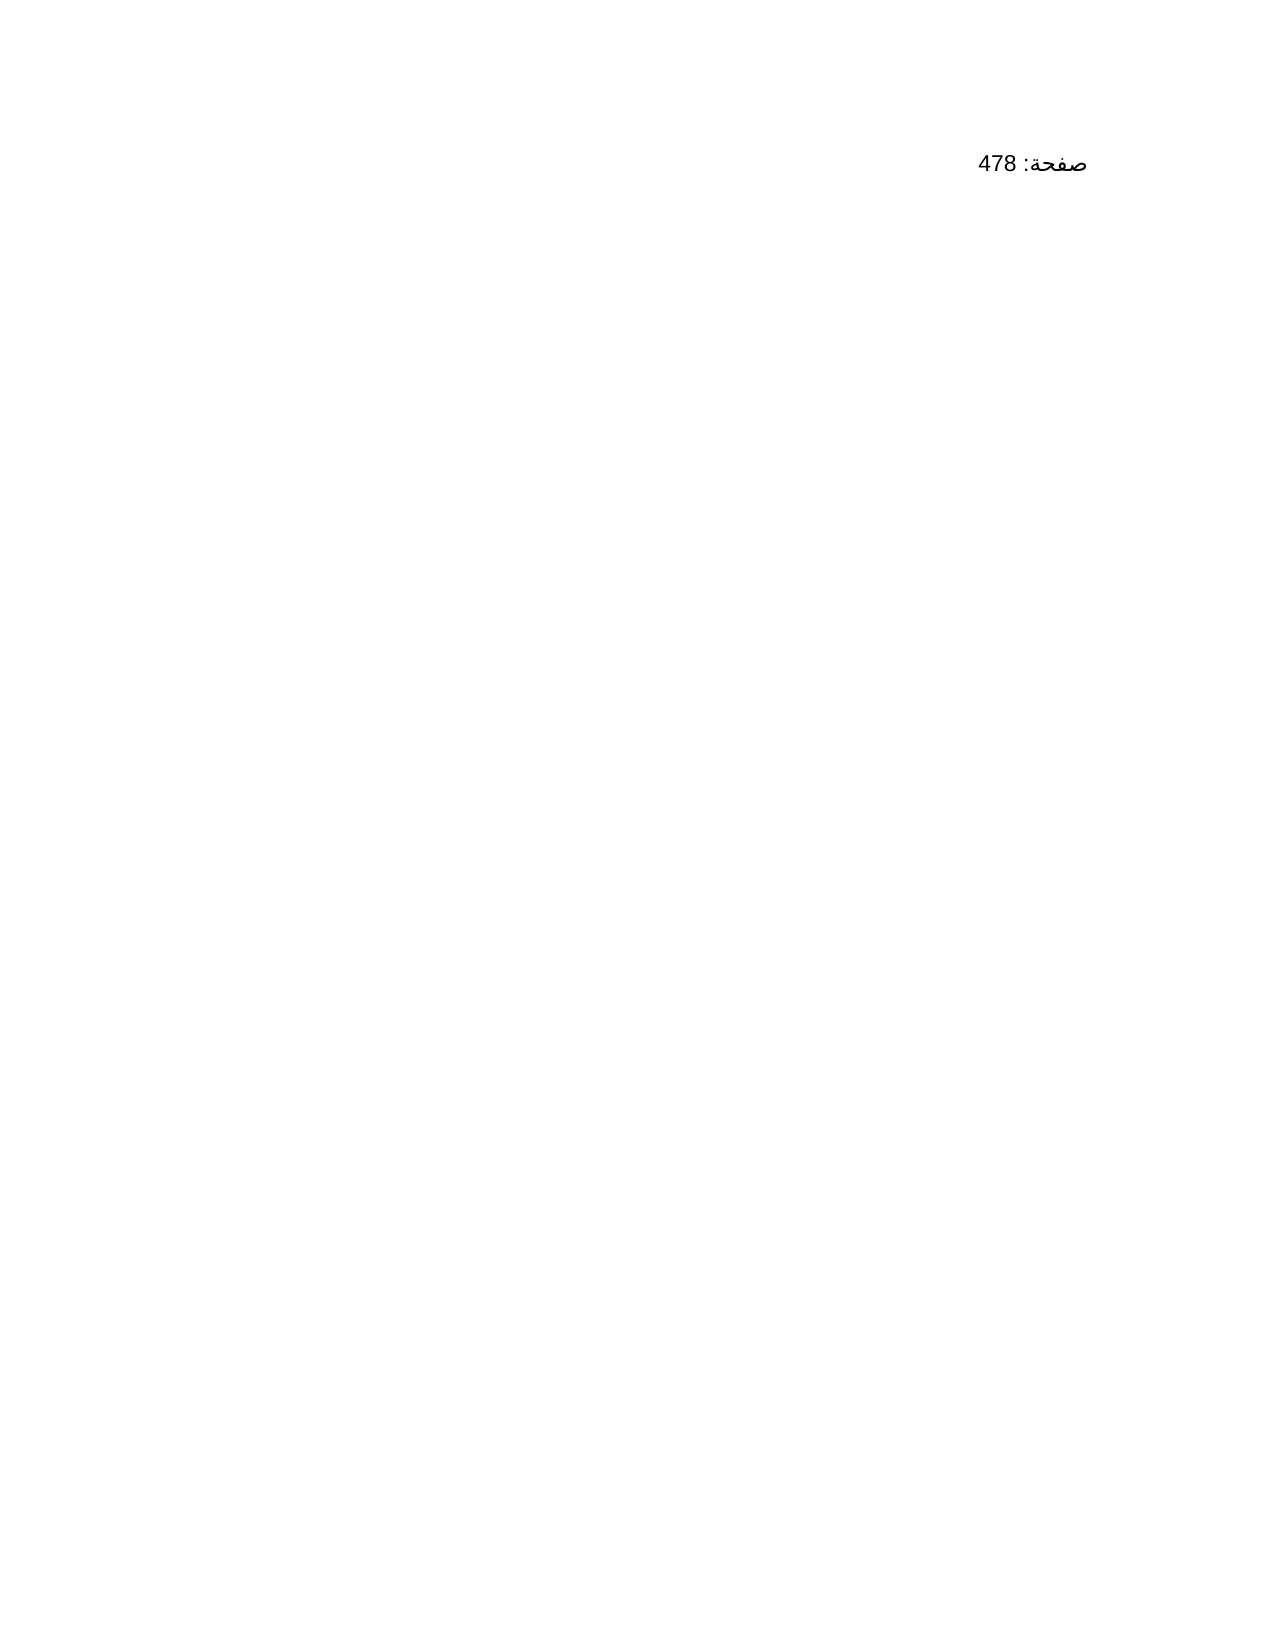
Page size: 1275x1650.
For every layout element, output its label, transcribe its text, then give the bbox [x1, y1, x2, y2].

text صفحة: 478 [187, 150, 1087, 176]
